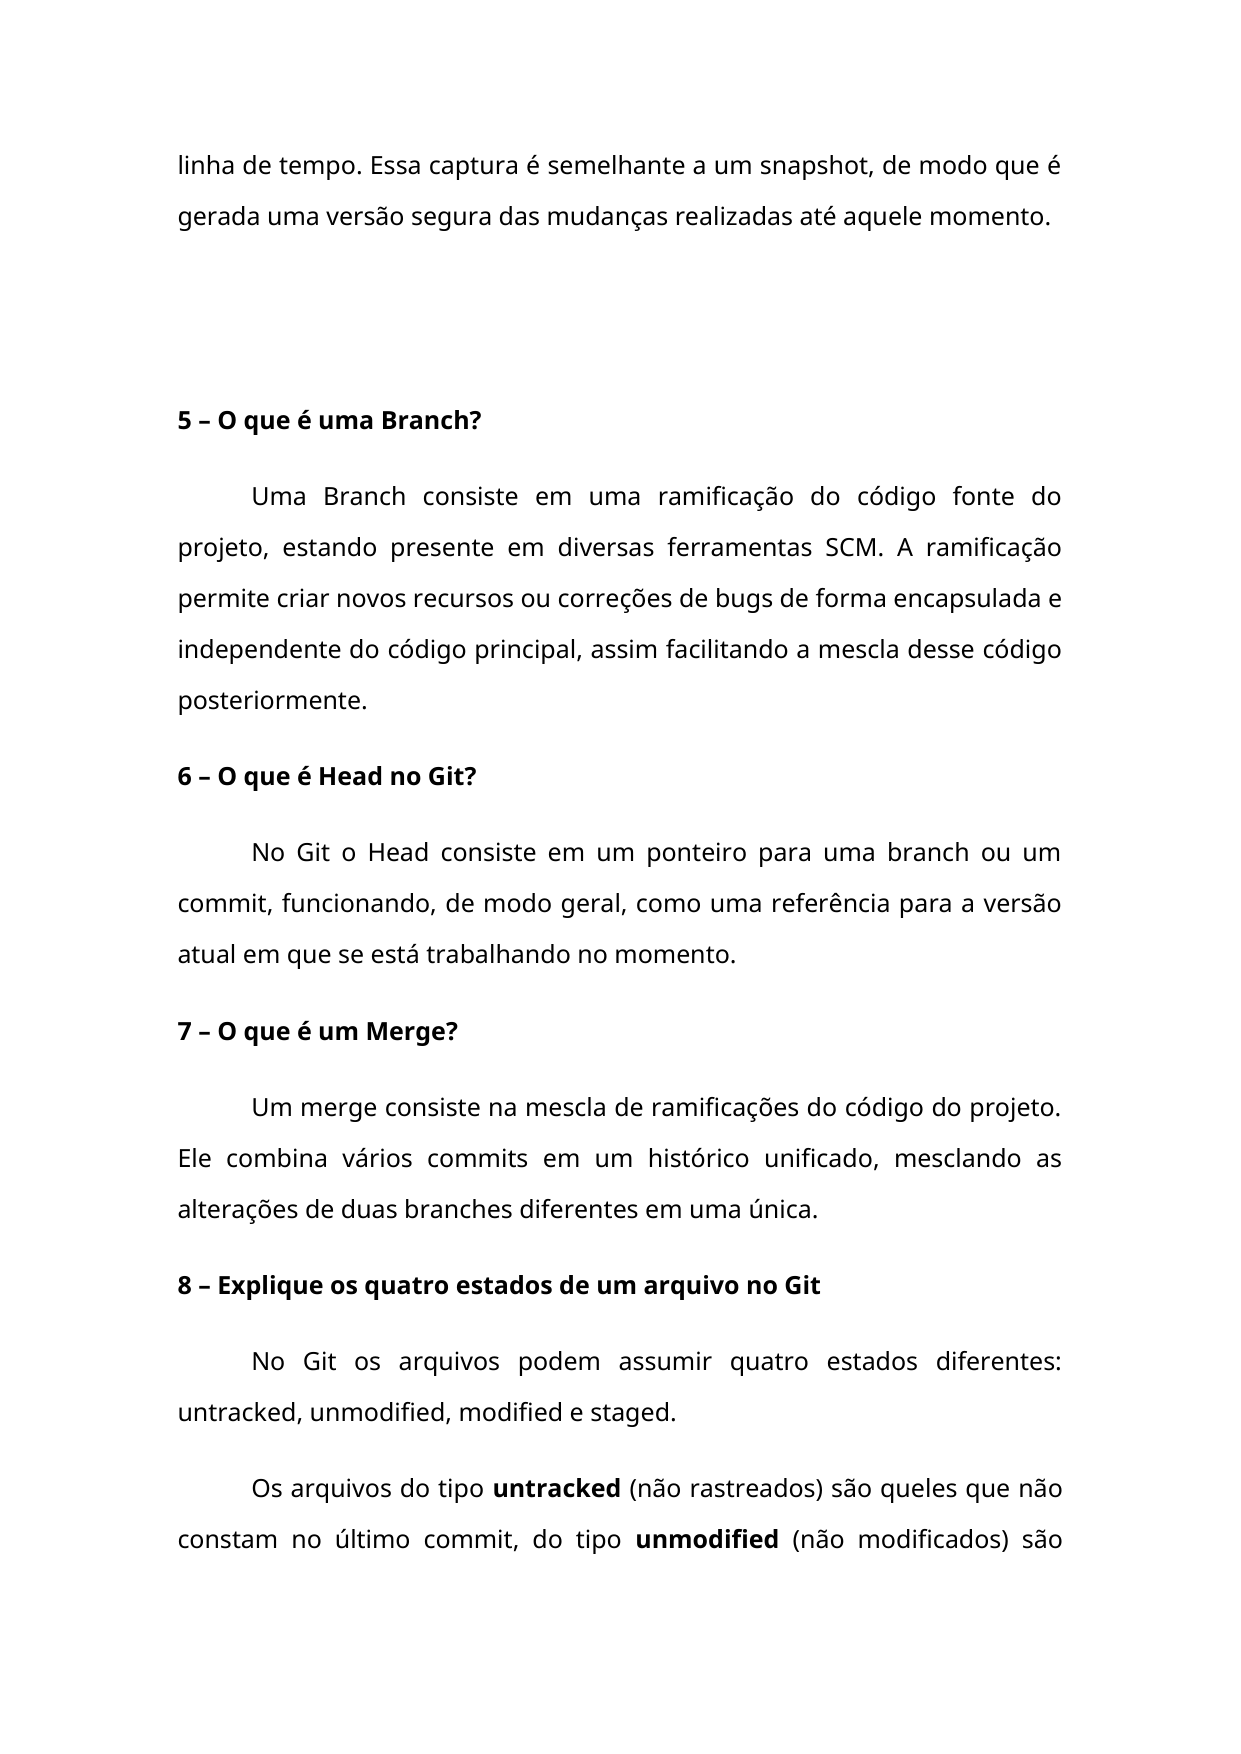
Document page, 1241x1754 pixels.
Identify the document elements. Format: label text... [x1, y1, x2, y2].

text 8 – Explique os quatro estados de um arquivo no Git [177, 1267, 1063, 1301]
text Uma Branch consiste em uma ramificação do código fonte do projeto, estando presente em diversas ferramentas SCM. A ramificação permite criar novos recursos ou correções de bugs de forma encapsulada e independente do código principal, assim facilitando a mescla desse código posteriormente. [177, 479, 1063, 717]
text 6 – O que é Head no Git? [177, 759, 1063, 793]
text No Git os arquivos podem assumir quatro estados diferentes: untracked, unmodified, modified e staged. [177, 1343, 1063, 1428]
text Um merge consiste na mescla de ramificações do código do projeto. Ele combina vários commits em um histórico unificado, mesclando as alterações de duas branches diferentes em uma única. [177, 1089, 1063, 1225]
text No Git o Head consiste em um ponteiro para uma branch ou um commit, funcionando, de modo geral, como uma referência para a versão atual em que se está trabalhando no momento. [177, 835, 1063, 971]
text 7 – O que é um Merge? [177, 1013, 1063, 1047]
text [177, 1471, 1063, 1556]
text 5 – O que é uma Branch? [177, 403, 1063, 437]
